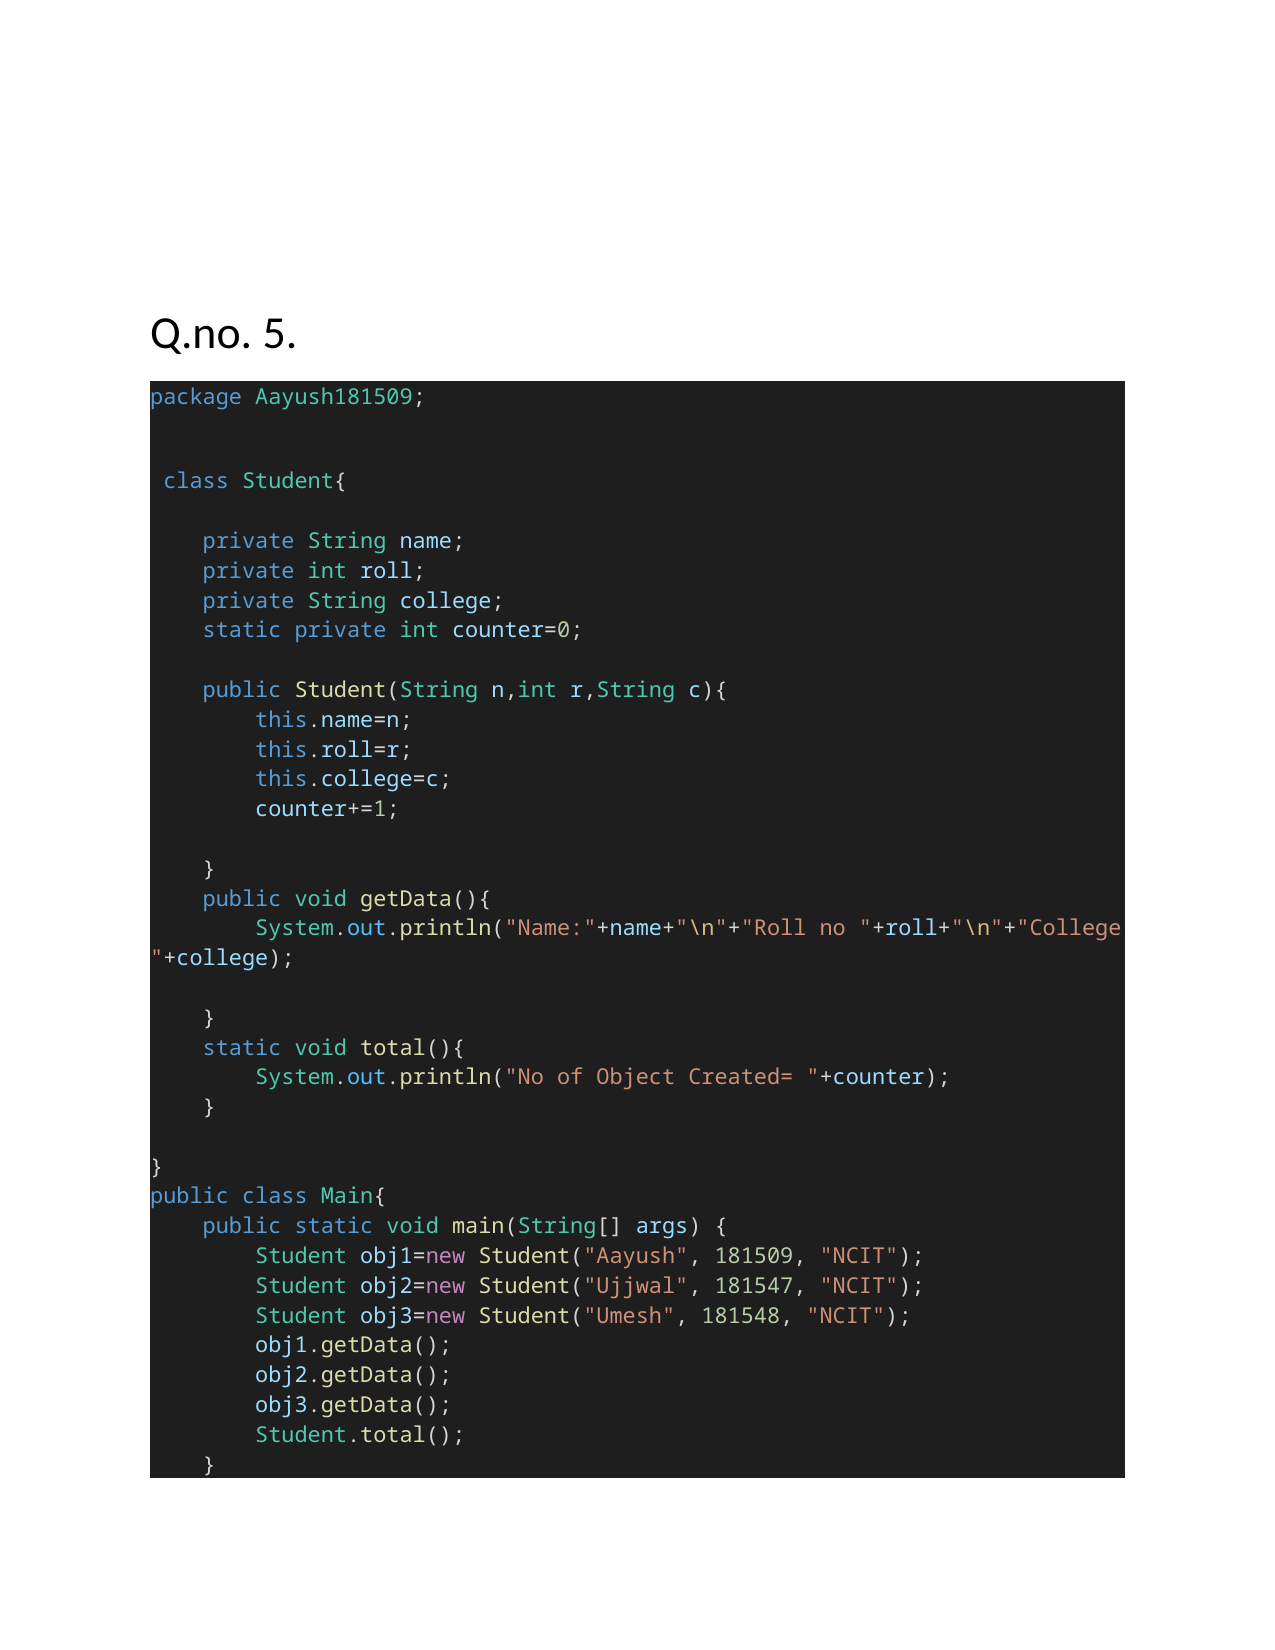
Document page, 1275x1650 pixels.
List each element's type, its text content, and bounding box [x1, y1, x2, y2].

text static void total(){ [150, 1032, 1125, 1061]
text Student obj2=new Student("Ujjwal", 181547, "NCIT"); [150, 1270, 1125, 1300]
text counter+=1; [150, 793, 1125, 823]
text private String name; [150, 525, 1125, 555]
text package Aayush181509; [150, 381, 1125, 411]
text class Student{ [150, 466, 1125, 495]
text obj2.getData(); [150, 1359, 1125, 1389]
text obj3.getData(); [150, 1389, 1125, 1419]
text obj1.getData(); [150, 1329, 1125, 1359]
text } [150, 1091, 1125, 1121]
text } [150, 853, 1125, 883]
text } [150, 1002, 1125, 1032]
text public Student(String n,int r,String c){ [150, 674, 1125, 704]
text } [150, 1449, 1125, 1478]
text public static void main(String[] args) { [150, 1210, 1125, 1240]
text Student obj3=new Student("Umesh", 181548, "NCIT"); [150, 1300, 1125, 1329]
text public void getData(){ [150, 883, 1125, 912]
text } [150, 1151, 1125, 1181]
text this.college=c; [150, 763, 1125, 793]
text this.roll=r; [150, 734, 1125, 763]
text static private int counter=0; [150, 614, 1125, 644]
text public class Main{ [150, 1181, 1125, 1210]
text private String college; [150, 585, 1125, 614]
text Student obj1=new Student("Aayush", 181509, "NCIT"); [150, 1240, 1125, 1270]
text System.out.println("No of Object Created= "+counter); [150, 1061, 1125, 1091]
text private int roll; [150, 555, 1125, 585]
text Q.no. 5. [150, 304, 1125, 360]
text this.name=n; [150, 704, 1125, 734]
text Student.total(); [150, 1419, 1125, 1449]
text System.out.println("Name:"+name+"\n"+"Roll no "+roll+"\n"+"College "+college); [150, 912, 1125, 972]
